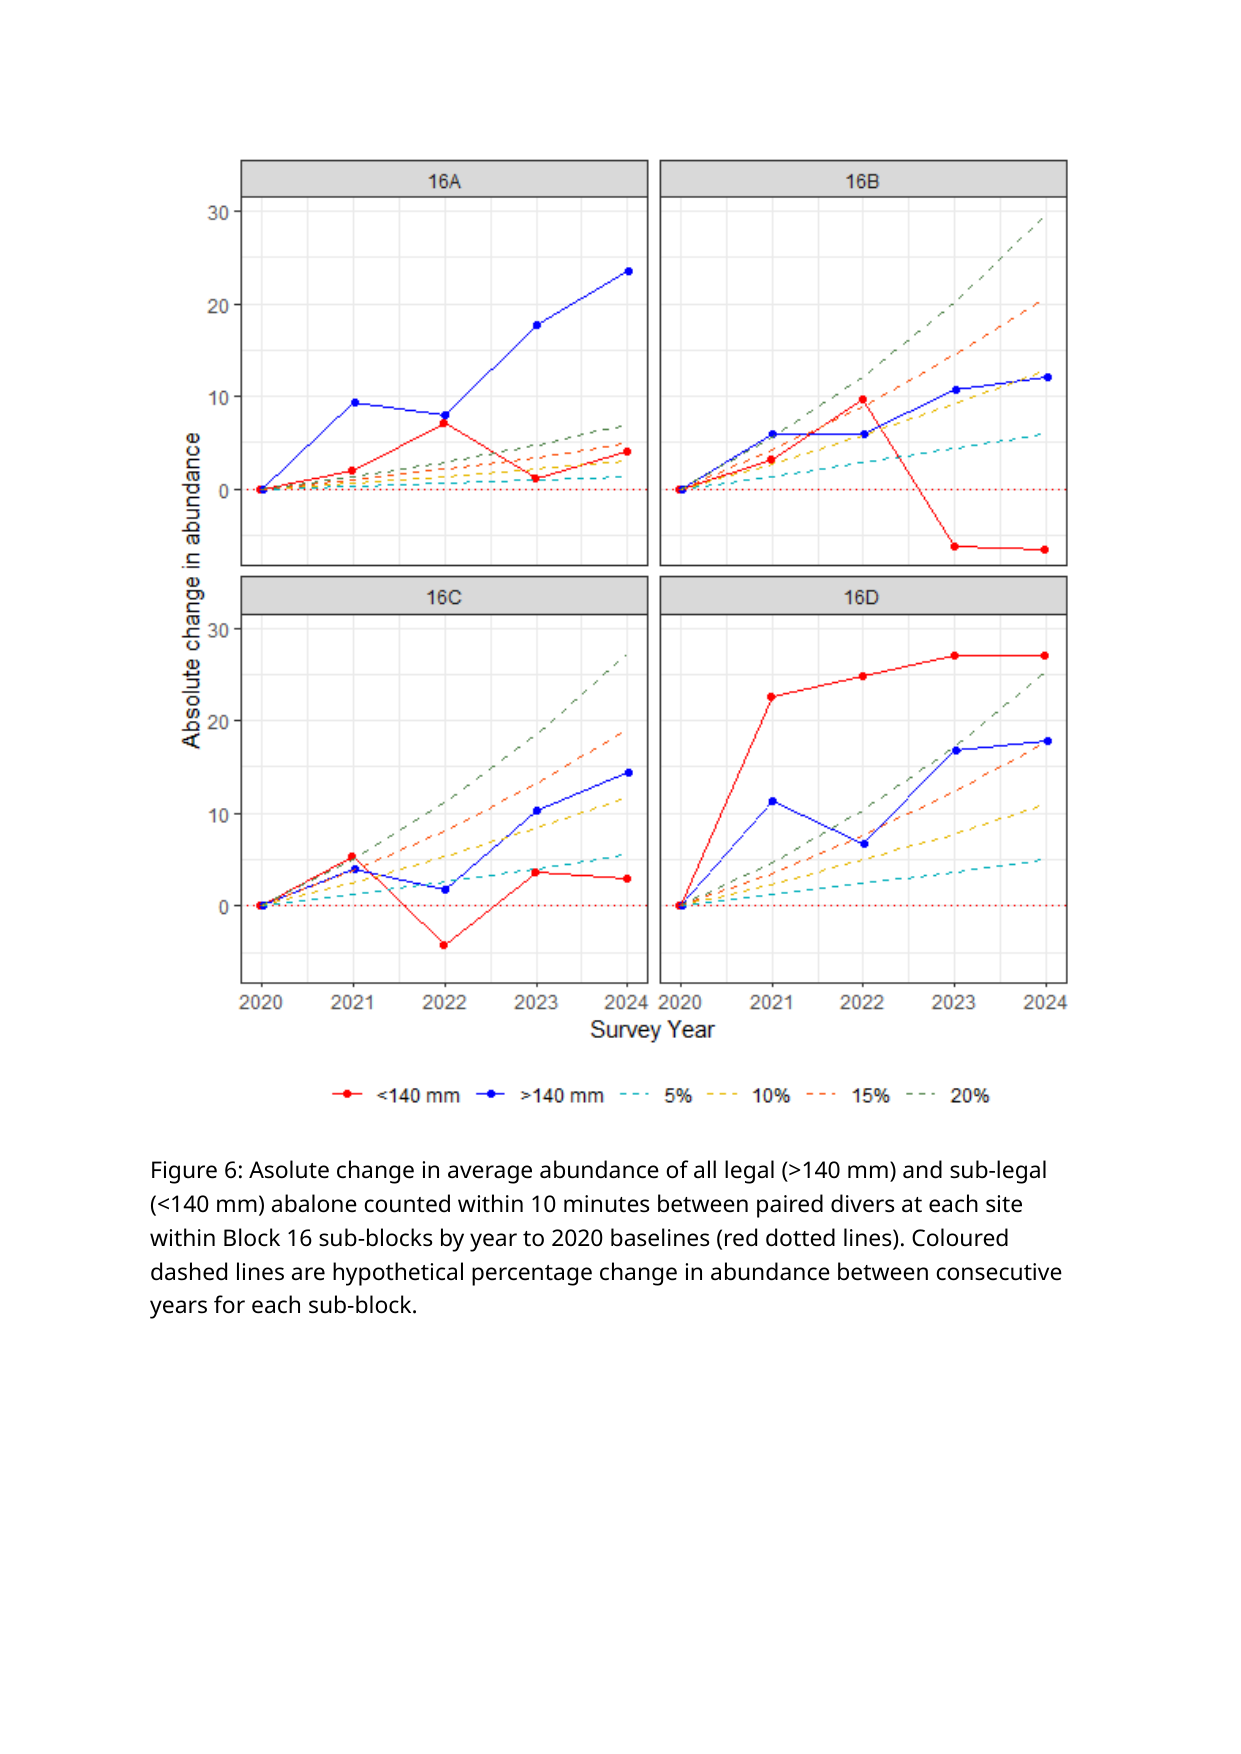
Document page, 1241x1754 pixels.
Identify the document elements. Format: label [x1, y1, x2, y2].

picture [168, 150, 1079, 1136]
